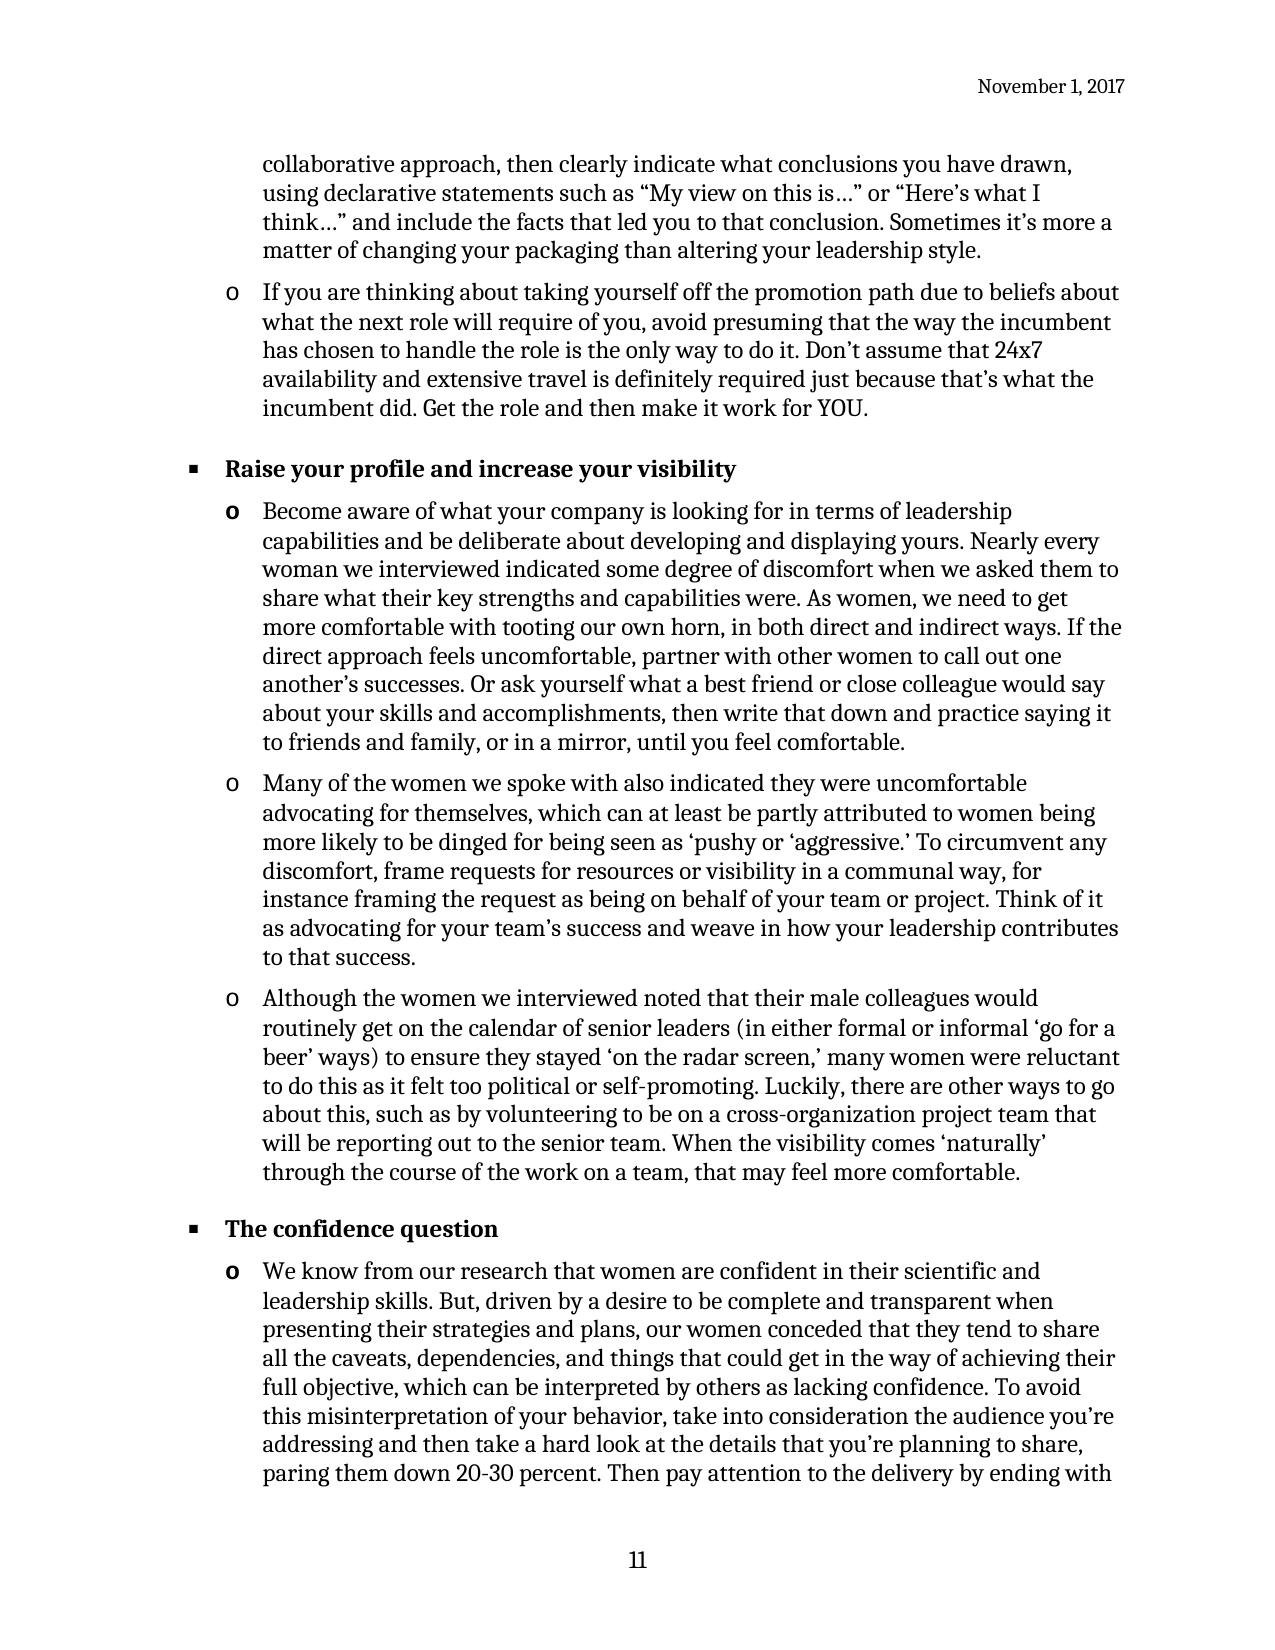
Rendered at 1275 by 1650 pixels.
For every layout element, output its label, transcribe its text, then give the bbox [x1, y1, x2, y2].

list Become aware of what your company is looking for in terms of leadership capabilities and be deliberate about developing and displaying yours. Nearly every woman we interviewed indicated some degree of discomfort when we asked them to share what their key strengths and capabilities were. As women, we need to get more comfortable with tooting our own horn, in both direct and indirect ways. If the direct approach feels uncomfortable, partner with other women to call out one another’s successes. Or ask yourself what a best friend or close colleague would say about your skills and accomplishments, then write that down and practice saying it to friends and family, or in a mirror, until you feel comfortable. [225, 497, 1125, 757]
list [225, 1257, 1125, 1488]
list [225, 150, 1125, 265]
list Although the women we interviewed noted that their male colleagues would routinely get on the calendar of senior leaders (in either formal or informal ‘go for a beer’ ways) to ensure they stayed ‘on the radar screen,’ many women were reluctant to do this as it felt too political or self-promoting. Luckily, there are other ways to go about this, such as by volunteering to be on a cross-organization project team that will be reporting out to the senior team. When the visibility comes ‘naturally’ through the course of the work on a team, that may feel more comfortable. [225, 984, 1125, 1187]
text Raise your profile and increase your visibility [187, 455, 1125, 484]
text The confidence question [187, 1215, 1125, 1244]
list If you are thinking about taking yourself off the promotion path due to beliefs about what the next role will require of you, avoid presuming that the way the incumbent has chosen to handle the role is the only way to do it. Don’t assume that 24x7 availability and extensive travel is definitely required just because that’s what the incumbent did. Get the role and then make it work for YOU. [225, 277, 1125, 422]
list Many of the women we spoke with also indicated they were uncomfortable advocating for themselves, which can at least be partly attributed to women being more likely to be dinged for being seen as ‘pushy or ‘aggressive.’ To circumvent any discomfort, frame requests for resources or visibility in a communal way, for instance framing the request as being on behalf of your team or project. Think of it as advocating for your team’s success and weave in how your leadership contributes to that success. [225, 769, 1125, 972]
